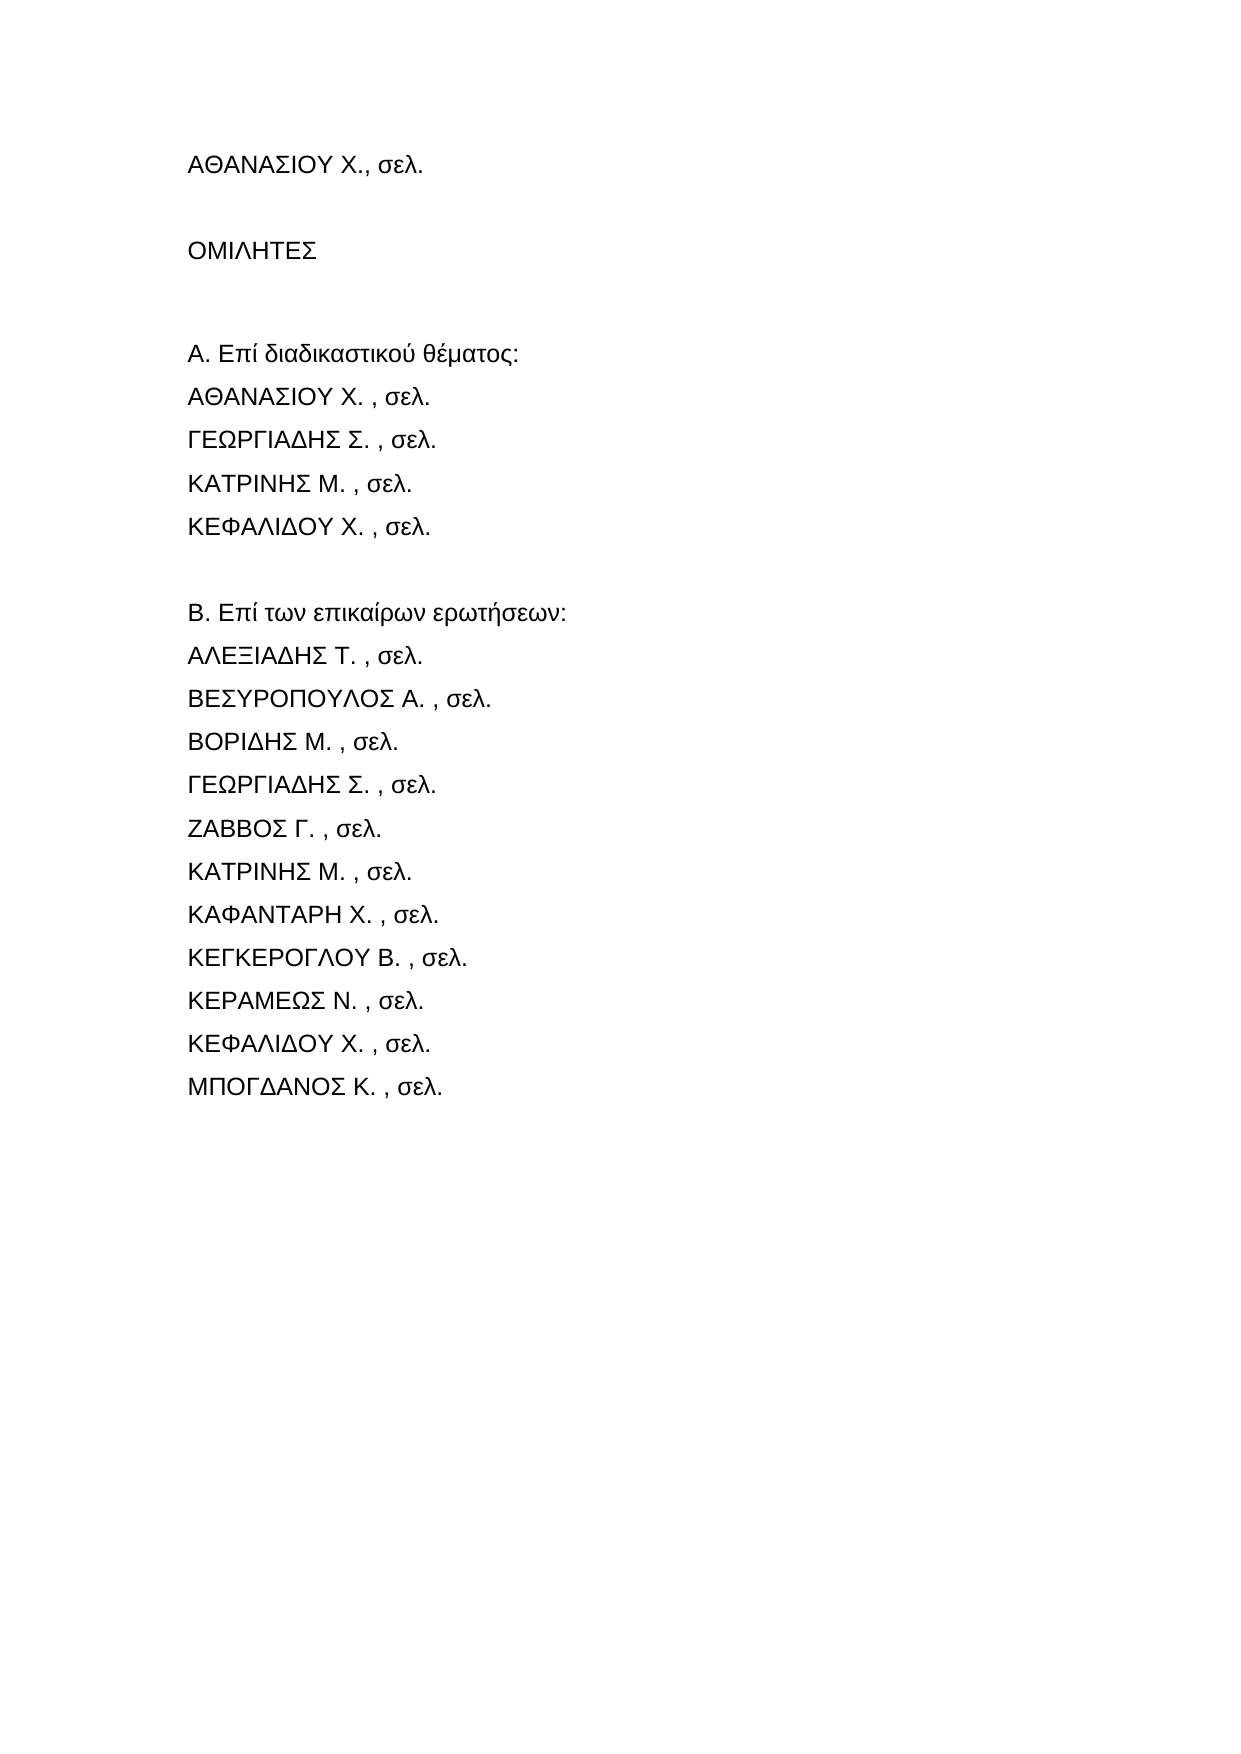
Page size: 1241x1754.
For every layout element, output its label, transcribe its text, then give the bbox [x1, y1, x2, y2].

text Α. Επί διαδικαστικού θέματος: ΑΘΑΝΑΣΙΟΥ Χ. , σελ. ΓΕΩΡΓΙΑΔΗΣ Σ. , σελ. ΚΑΤΡΙΝΗΣ Μ. , σελ. ΚΕΦΑΛΙΔΟΥ Χ. , σελ. Β. Επί των επικαίρων ερωτήσεων: ΑΛΕΞΙΑΔΗΣ Τ. , σελ. ΒΕΣΥΡΟΠΟΥΛΟΣ Α. , σελ. ΒΟΡΙΔΗΣ Μ. , σελ. ΓΕΩΡΓΙΑΔΗΣ Σ. , σελ. ΖΑΒΒΟΣ Γ. , σελ. ΚΑΤΡΙΝΗΣ Μ. , σελ. ΚΑΦΑΝΤΑΡΗ Χ. , σελ. ΚΕΓΚΕΡΟΓΛΟΥ Β. , σελ. ΚΕΡΑΜΕΩΣ Ν. , σελ. ΚΕΦΑΛΙΔΟΥ Χ. , σελ. ΜΠΟΓΔΑΝΟΣ Κ. , σελ. [187, 296, 1053, 1144]
text ΑΘΑΝΑΣΙΟΥ Χ., σελ. [187, 150, 1053, 222]
text ΟΜΙΛΗΤΕΣ [187, 236, 1053, 265]
